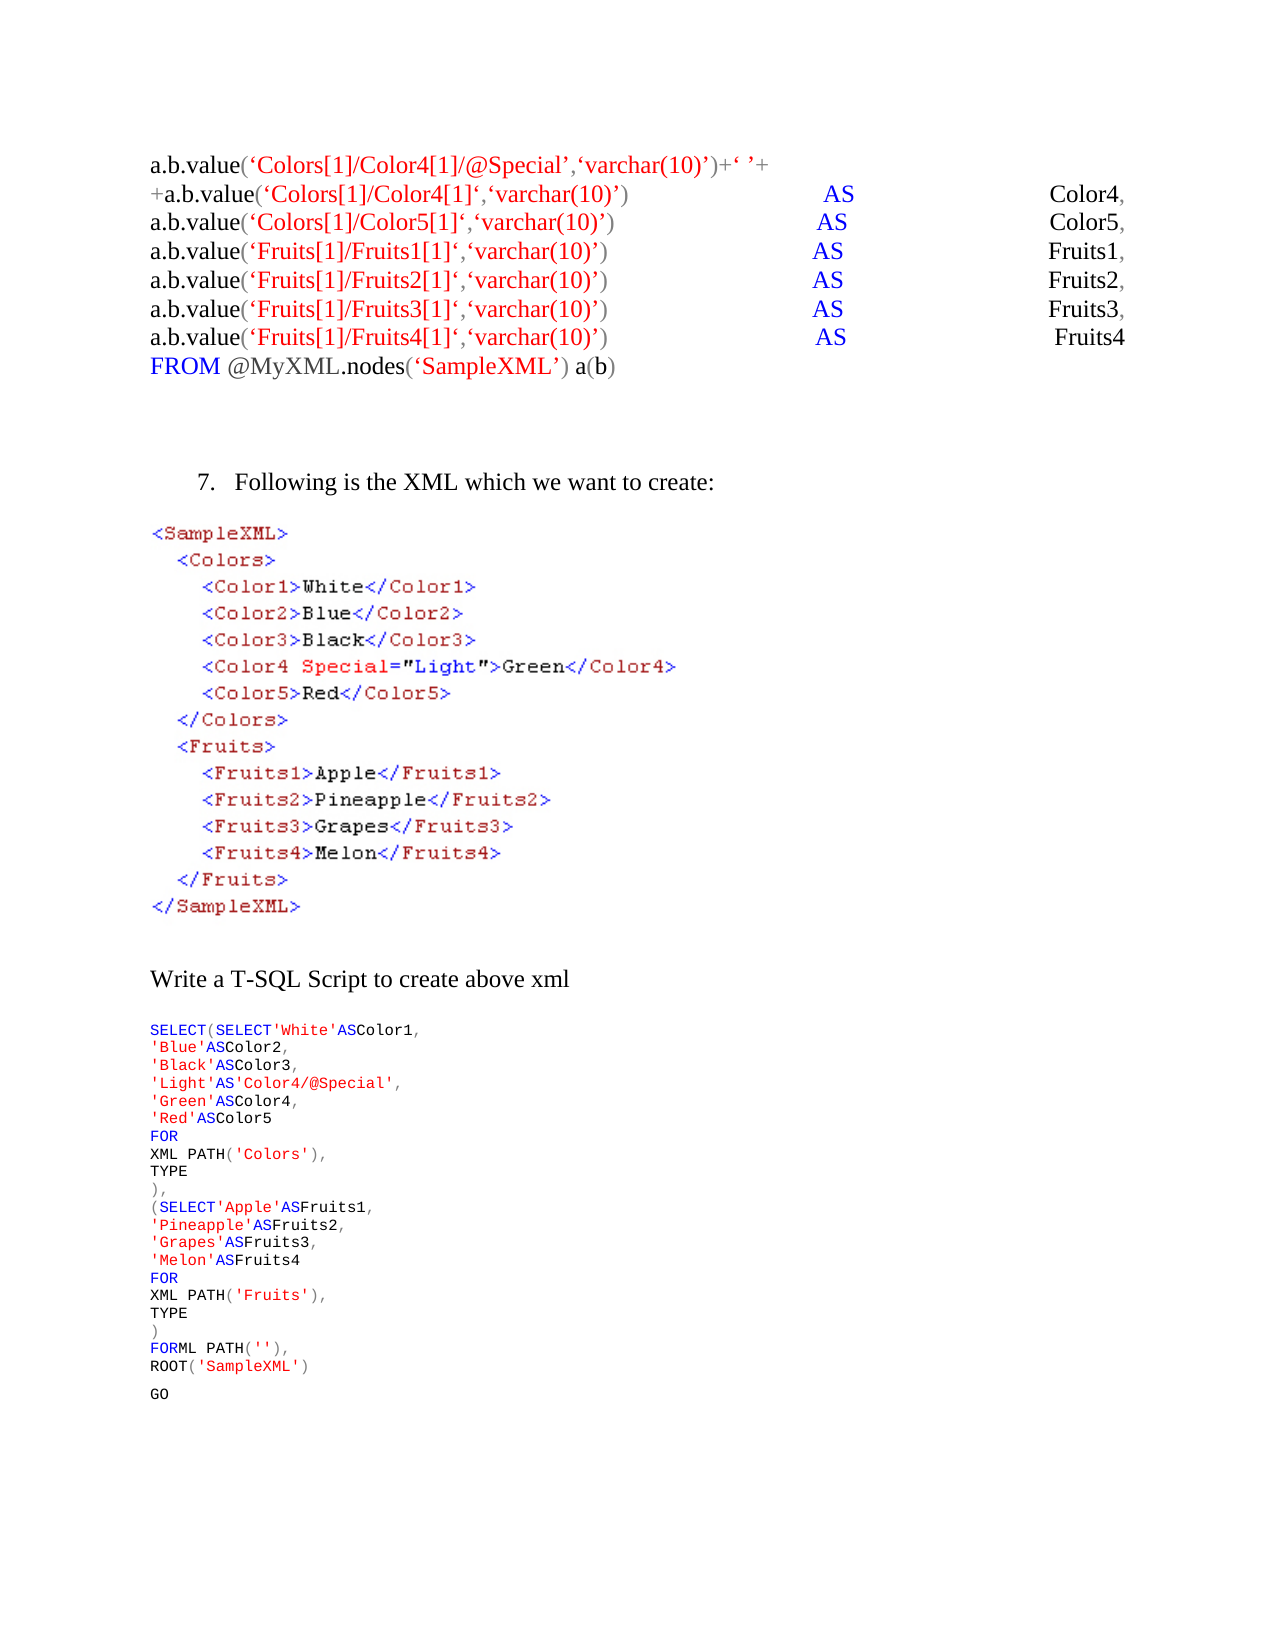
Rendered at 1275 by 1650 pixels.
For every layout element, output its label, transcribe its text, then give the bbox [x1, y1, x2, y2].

text Write a T-SQL Script to create above xml [150, 964, 1125, 993]
text SELECT(SELECT'White'ASColor1, 'Blue'ASColor2, 'Black'ASColor3, 'Light'AS'Color4/@Special', 'Green'ASColor4, 'Red'ASColor5 FOR XML PATH('Colors'), TYPE ), (SELECT'Apple'ASFruits1, 'Pineapple'ASFruits2, 'Grapes'ASFruits3, 'Melon'ASFruits4 FOR XML PATH('Fruits'), TYPE ) FORML PATH(''), ROOT('SampleXML') GO [150, 1022, 1125, 1405]
list Following is the XML which we want to create: [197, 467, 1125, 496]
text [150, 150, 1125, 380]
picture [150, 524, 685, 936]
